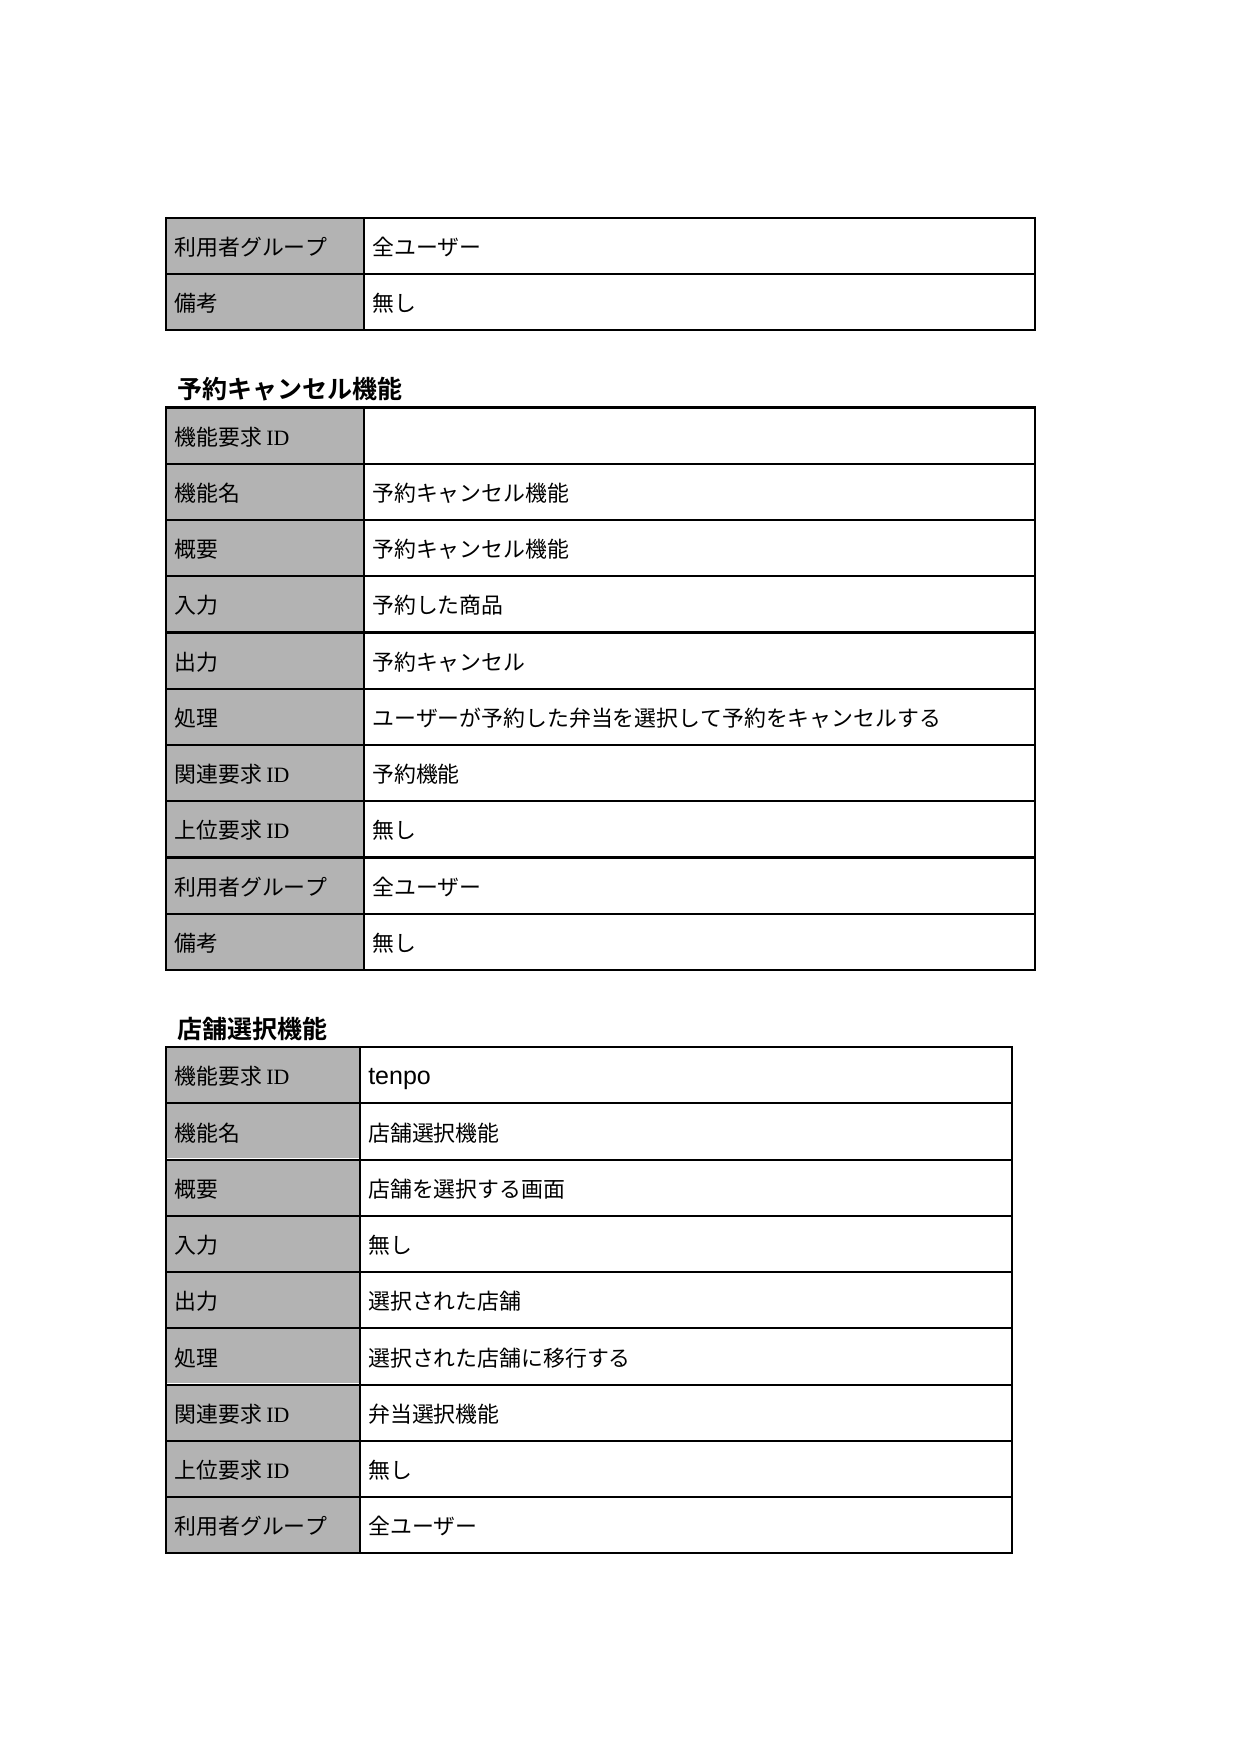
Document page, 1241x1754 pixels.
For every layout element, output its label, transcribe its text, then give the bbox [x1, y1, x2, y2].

table_cell 無し [365, 915, 1034, 969]
table_cell ユーザーが予約した弁当を選択して予約をキャンセルする [365, 690, 1034, 744]
table_cell 利用者グループ [167, 1498, 359, 1552]
text 予約キャンセル機能 [177, 369, 1063, 406]
table_cell 選択された店舗 [361, 1273, 1011, 1327]
table_cell 無し [361, 1442, 1011, 1496]
table_header tenpo [361, 1048, 1011, 1102]
table_cell 全ユーザー [361, 1498, 1011, 1552]
text 店舗選択機能 [177, 1008, 1063, 1046]
table_cell 関連要求ID [167, 746, 363, 800]
table_cell 弁当選択機能 [361, 1386, 1011, 1440]
table_header 機能要求ID [167, 1048, 359, 1102]
table_cell 予約した商品 [365, 577, 1034, 631]
table_cell 無し [365, 275, 1034, 329]
table_cell 全ユーザー [365, 859, 1034, 913]
table_cell 上位要求ID [167, 802, 363, 856]
table_cell 利用者グループ [167, 219, 363, 273]
table_cell 予約キャンセル [365, 634, 1034, 688]
table_cell 選択された店舗に移行する [361, 1329, 1011, 1383]
table_cell 備考 [167, 915, 363, 969]
table_cell 全ユーザー [365, 219, 1034, 273]
table_cell 機能名 [167, 465, 363, 519]
table_header 機能要求ID [167, 409, 363, 463]
table_cell 入力 [167, 577, 363, 631]
table_cell 利用者グループ [167, 859, 363, 913]
table_cell 予約キャンセル機能 [365, 465, 1034, 519]
table_cell 処理 [167, 1329, 359, 1383]
table_cell 無し [365, 802, 1034, 856]
table_cell 機能名 [167, 1104, 359, 1158]
table_cell 概要 [167, 1161, 359, 1215]
table_cell 店舗を選択する画面 [361, 1161, 1011, 1215]
table_cell 概要 [167, 521, 363, 575]
table_cell 無し [361, 1217, 1011, 1271]
table_header [365, 409, 1034, 463]
table_cell 予約機能 [365, 746, 1034, 800]
table_cell 入力 [167, 1217, 359, 1271]
table_cell 出力 [167, 1273, 359, 1327]
table_cell 関連要求ID [167, 1386, 359, 1440]
table_cell 予約キャンセル機能 [365, 521, 1034, 575]
table_cell 処理 [167, 690, 363, 744]
table_cell 店舗選択機能 [361, 1104, 1011, 1158]
table_cell 備考 [167, 275, 363, 329]
table_cell 出力 [167, 634, 363, 688]
table_cell 上位要求ID [167, 1442, 359, 1496]
